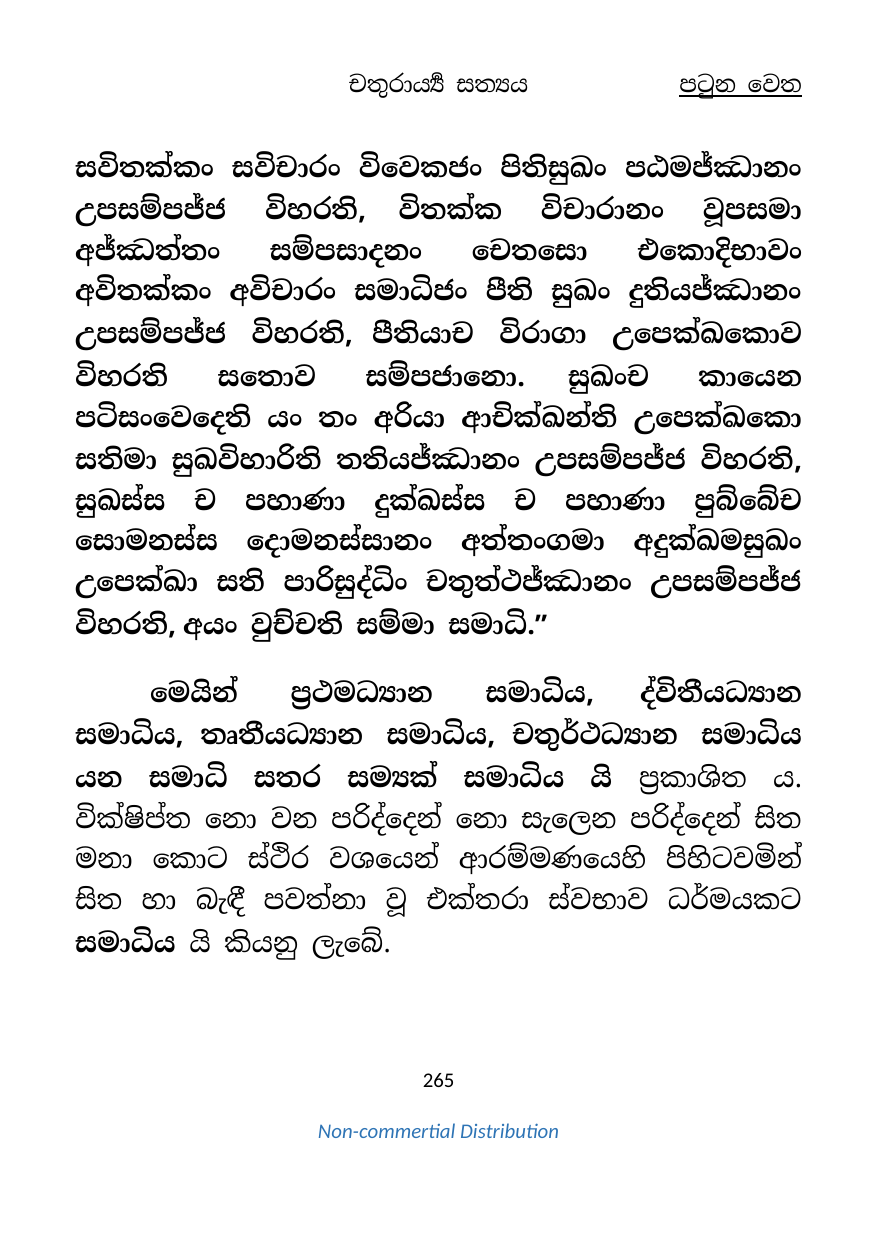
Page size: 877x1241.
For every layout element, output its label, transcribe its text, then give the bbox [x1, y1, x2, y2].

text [75, 150, 802, 642]
text මෙයින් ප්‍ර‍ථමධ්‍යාන සමාධිය, ද්විතීයධ්‍යාන සමාධිය, තෘතීයධ්‍යාන සමාධිය, චතුර්ථධ්‍යාන සමාධිය යන සමාධි සතර සම්‍යක් සමාධිය යි ප්‍ර‍කාශිත ය. වික්ෂිප්ත නො වන පරිද්දෙන් නො සැලෙන පරිද්දෙන් සිත මනා කොට ස්ථිර වශයෙන් ආරම්මණයෙහි පිහිටවමින් සිත හා බැඳී පවත්නා වූ එක්තරා ස්වභාව ධර්මයකට සමාධිය යි කියනු ලැබේ. [75, 673, 802, 960]
